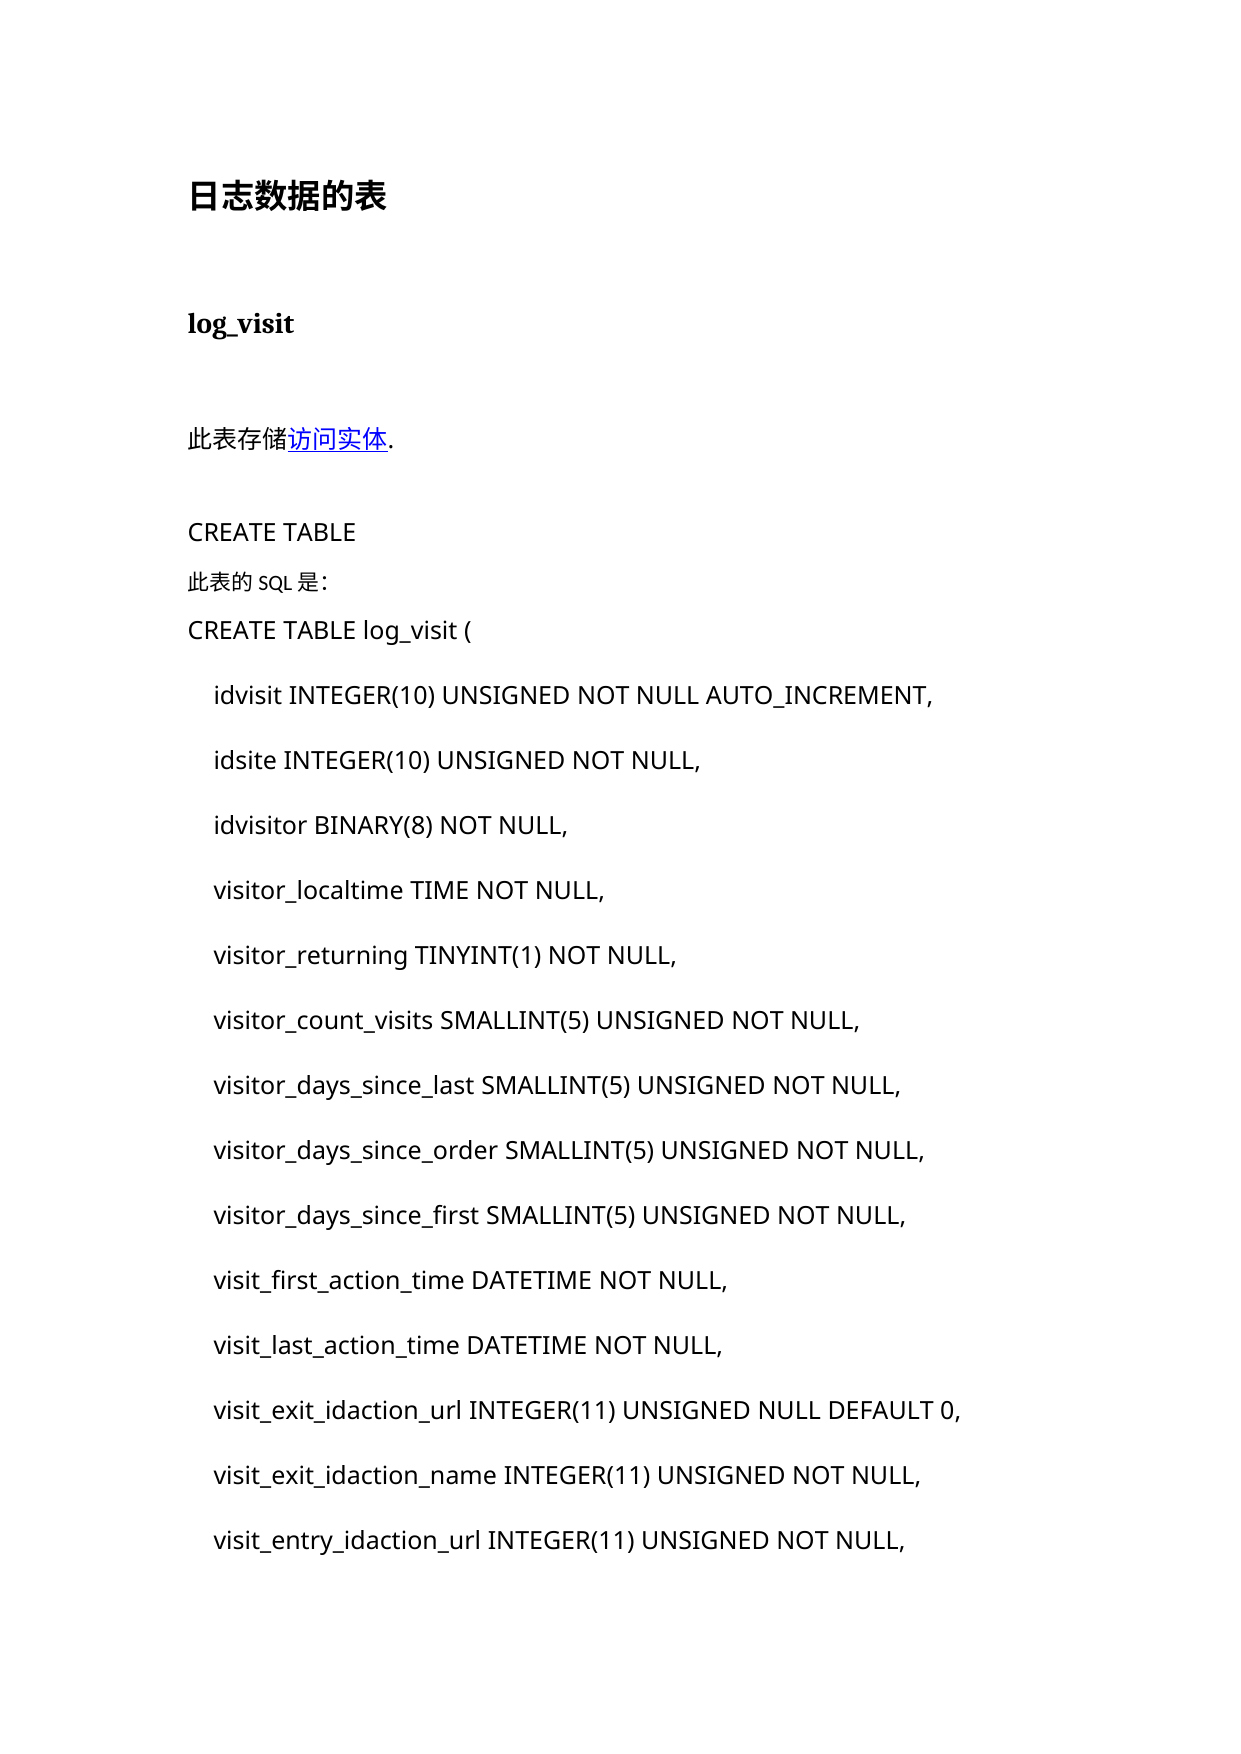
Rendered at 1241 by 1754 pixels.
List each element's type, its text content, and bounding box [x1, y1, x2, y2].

text visit_last_action_time DATETIME NOT NULL, [187, 1312, 1053, 1377]
subtitle log_visit [187, 291, 1053, 356]
text visitor_returning TINYINT(1) NOT NULL, [187, 922, 1053, 987]
text visitor_days_since_last SMALLINT(5) UNSIGNED NOT NULL, [187, 1052, 1053, 1117]
text visitor_count_visits SMALLINT(5) UNSIGNED NOT NULL, [187, 987, 1053, 1052]
text idsite INTEGER(10) UNSIGNED NOT NULL, [187, 727, 1053, 792]
subtitle 日志数据的表 [187, 162, 1053, 227]
text CREATE TABLE log_visit ( [187, 597, 1053, 662]
text visitor_days_since_first SMALLINT(5) UNSIGNED NOT NULL, [187, 1182, 1053, 1247]
text visitor_localtime TIME NOT NULL, [187, 857, 1053, 922]
text visit_first_action_time DATETIME NOT NULL, [187, 1247, 1053, 1312]
text idvisit INTEGER(10) UNSIGNED NOT NULL AUTO_INCREMENT, [187, 662, 1053, 727]
text 此表的 SQL 是： [187, 564, 1053, 597]
text idvisitor BINARY(8) NOT NULL, [187, 792, 1053, 857]
text 此表存储访问实体. [187, 405, 1053, 470]
text visit_exit_idaction_name INTEGER(11) UNSIGNED NOT NULL, [187, 1442, 1053, 1507]
text visit_exit_idaction_url INTEGER(11) UNSIGNED NULL DEFAULT 0, [187, 1377, 1053, 1442]
text visit_entry_idaction_url INTEGER(11) UNSIGNED NOT NULL, [187, 1507, 1053, 1572]
text CREATE TABLE [187, 499, 1053, 564]
text visitor_days_since_order SMALLINT(5) UNSIGNED NOT NULL, [187, 1117, 1053, 1182]
